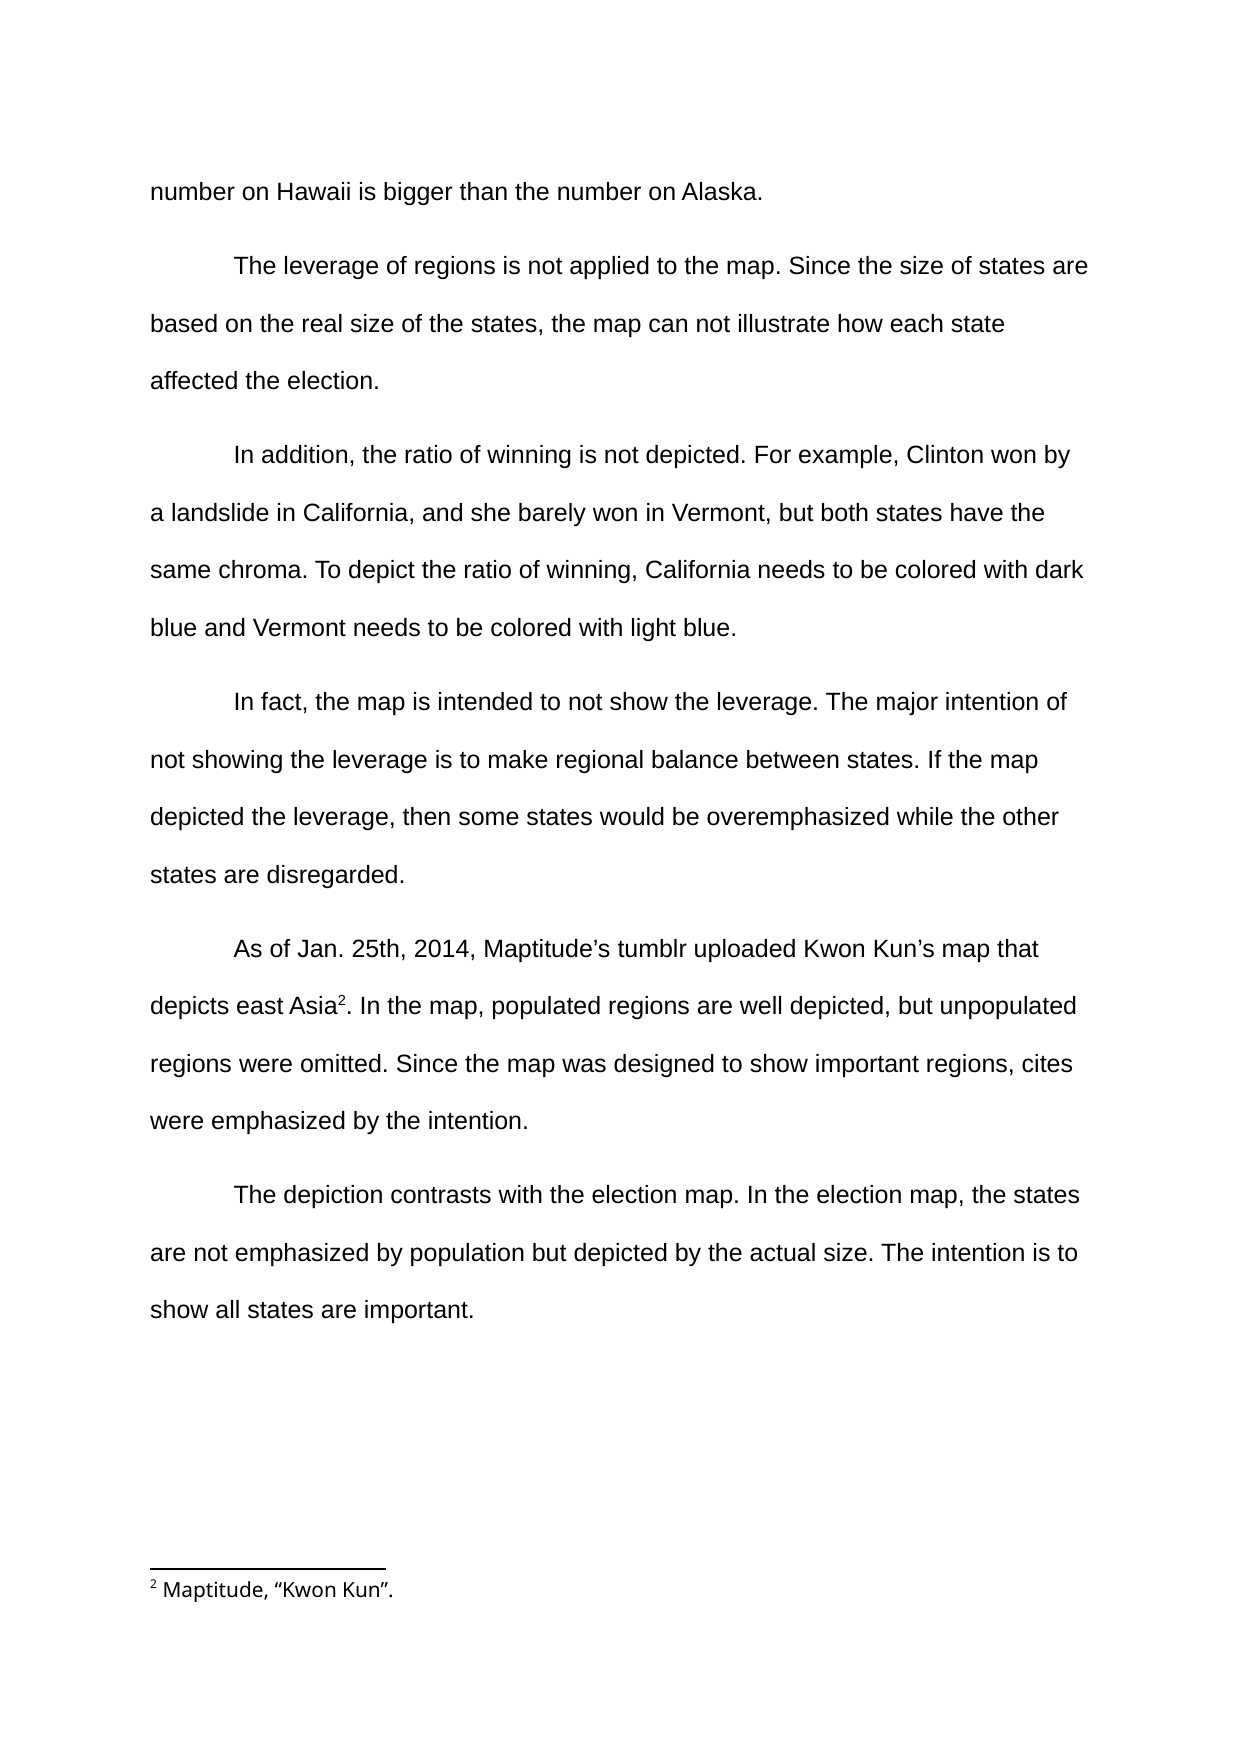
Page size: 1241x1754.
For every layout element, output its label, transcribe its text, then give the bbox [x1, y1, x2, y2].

text In fact, the map is intended to not show the leverage. The major intention of not showing the leverage is to make regional balance between states. If the map depicted the leverage, then some states would be overemphasized while the other states are disregarded. [150, 687, 1090, 888]
text The leverage of regions is not applied to the map. Since the size of states are based on the real size of the states, the map can not illustrate how each state affected the election. [150, 251, 1090, 395]
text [150, 177, 1090, 206]
text In addition, the ratio of winning is not depicted. For example, Clinton won by a landslide in California, and she barely won in Vermont, but both states have the same chroma. To depict the ratio of winning, California needs to be colored with dark blue and Vermont needs to be colored with light blue. [150, 441, 1090, 642]
text The depiction contrasts with the election map. In the election map, the states are not emphasized by population but depicted by the actual size. The intention is to show all states are important. [150, 1181, 1090, 1324]
text As of Jan. 25th, 2014, Maptitude’s tumblr uploaded Kwon Kun’s map that depicts east Asia. In the map, populated regions are well depicted, but unpopulated regions were omitted. Since the map was designed to show important regions, cites were emphasized by the intention. [150, 934, 1090, 1135]
